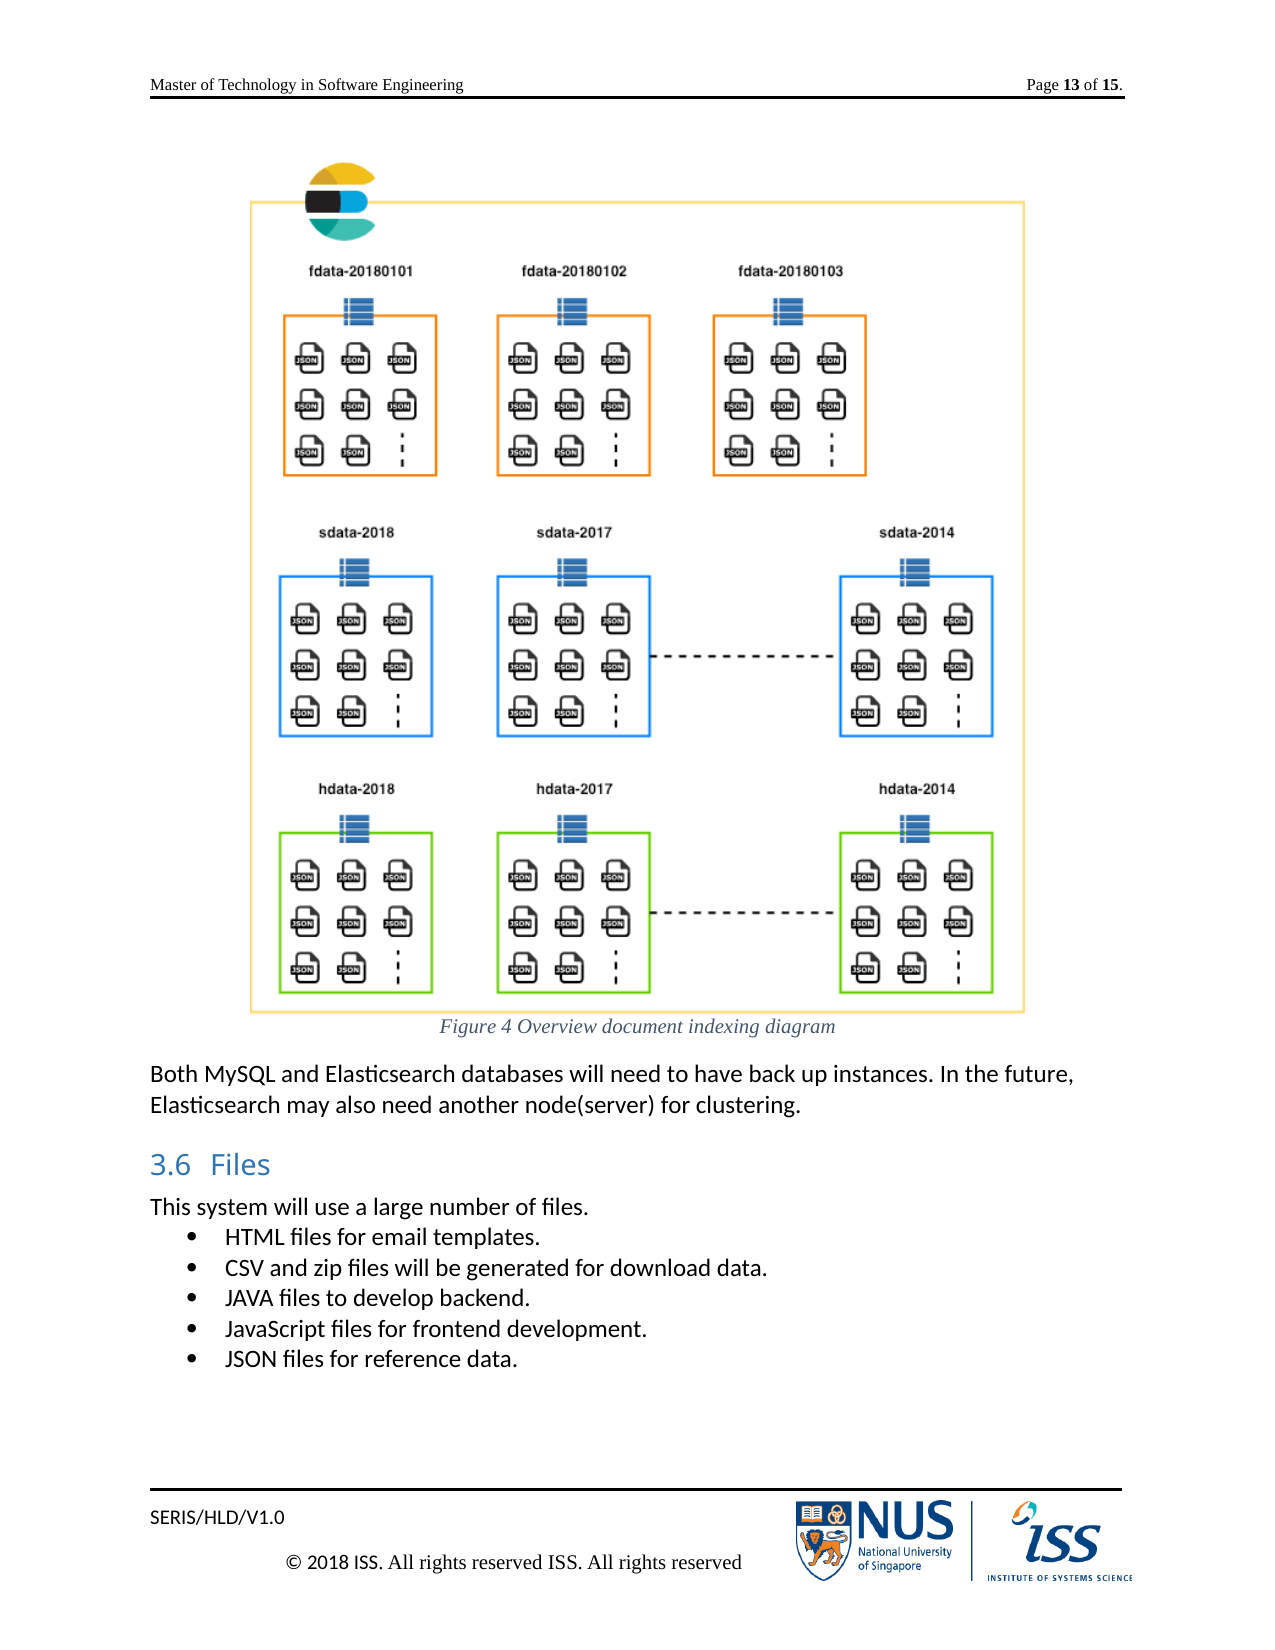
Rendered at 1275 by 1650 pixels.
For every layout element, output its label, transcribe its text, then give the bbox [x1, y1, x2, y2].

subtitle Files [150, 1145, 1125, 1184]
text Figure 4 Overview document indexing diagram [150, 1014, 1125, 1038]
picture [250, 153, 1025, 1014]
text This system will use a large number of files. [150, 1191, 1125, 1221]
list JavaScript files for frontend development. [187, 1313, 1125, 1343]
list JSON files for reference data. [187, 1343, 1125, 1374]
picture [971, 1500, 1132, 1581]
picture [795, 1500, 966, 1581]
text Both MySQL and Elasticsearch databases will need to have back up instances. In the future, Elasticsearch may also need another node(server) for clustering. [150, 1059, 1125, 1120]
list JAVA files to develop backend. [187, 1282, 1125, 1313]
list CSV and zip files will be generated for download data. [187, 1252, 1125, 1282]
list HTML files for email templates. [187, 1221, 1125, 1252]
